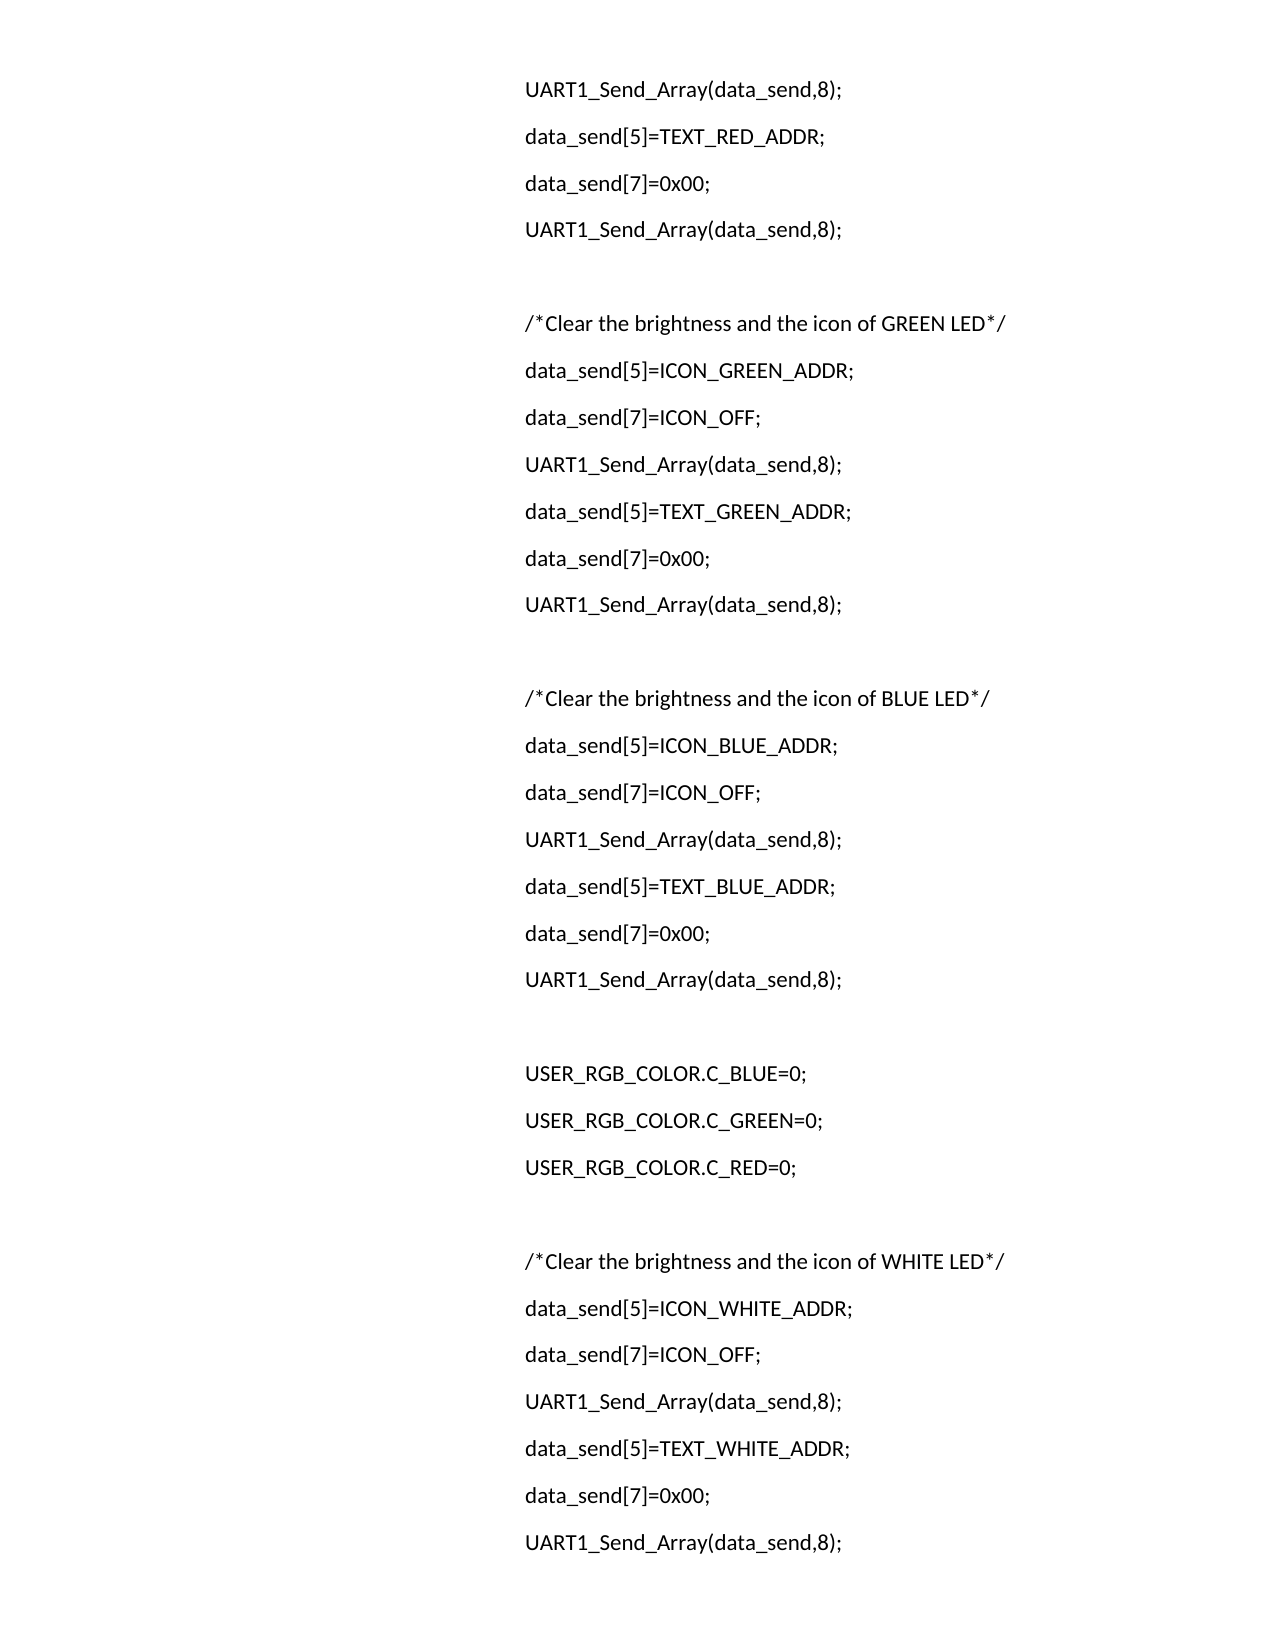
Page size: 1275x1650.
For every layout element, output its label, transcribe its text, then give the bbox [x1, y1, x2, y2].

text data_send[5]=TEXT_RED_ADDR; [75, 122, 1200, 150]
text USER_RGB_COLOR.C_BLUE=0; [75, 1059, 1200, 1087]
text UART1_Send_Array(data_send,8); [75, 216, 1200, 244]
text USER_RGB_COLOR.C_RED=0; [75, 1153, 1200, 1181]
text UART1_Send_Array(data_send,8); [75, 966, 1200, 994]
text /*Clear the brightness and the icon of GREEN LED*/ [75, 309, 1200, 337]
text data_send[5]=TEXT_WHITE_ADDR; [75, 1434, 1200, 1462]
text UART1_Send_Array(data_send,8); [75, 1528, 1200, 1556]
text data_send[5]=ICON_GREEN_ADDR; [75, 356, 1200, 384]
text /*Clear the brightness and the icon of BLUE LED*/ [75, 684, 1200, 712]
text data_send[7]=0x00; [75, 169, 1200, 197]
text data_send[7]=0x00; [75, 544, 1200, 572]
text data_send[5]=TEXT_GREEN_ADDR; [75, 497, 1200, 525]
text data_send[7]=0x00; [75, 1481, 1200, 1509]
text UART1_Send_Array(data_send,8); [75, 75, 1200, 103]
text /*Clear the brightness and the icon of WHITE LED*/ [75, 1247, 1200, 1275]
text UART1_Send_Array(data_send,8); [75, 591, 1200, 619]
text data_send[7]=0x00; [75, 919, 1200, 947]
text data_send[7]=ICON_OFF; [75, 778, 1200, 806]
text UART1_Send_Array(data_send,8); [75, 825, 1200, 853]
text data_send[5]=ICON_WHITE_ADDR; [75, 1294, 1200, 1322]
text UART1_Send_Array(data_send,8); [75, 1387, 1200, 1416]
text data_send[7]=ICON_OFF; [75, 403, 1200, 431]
text data_send[7]=ICON_OFF; [75, 1341, 1200, 1369]
text USER_RGB_COLOR.C_GREEN=0; [75, 1106, 1200, 1134]
text data_send[5]=ICON_BLUE_ADDR; [75, 731, 1200, 759]
text UART1_Send_Array(data_send,8); [75, 450, 1200, 478]
text data_send[5]=TEXT_BLUE_ADDR; [75, 872, 1200, 900]
